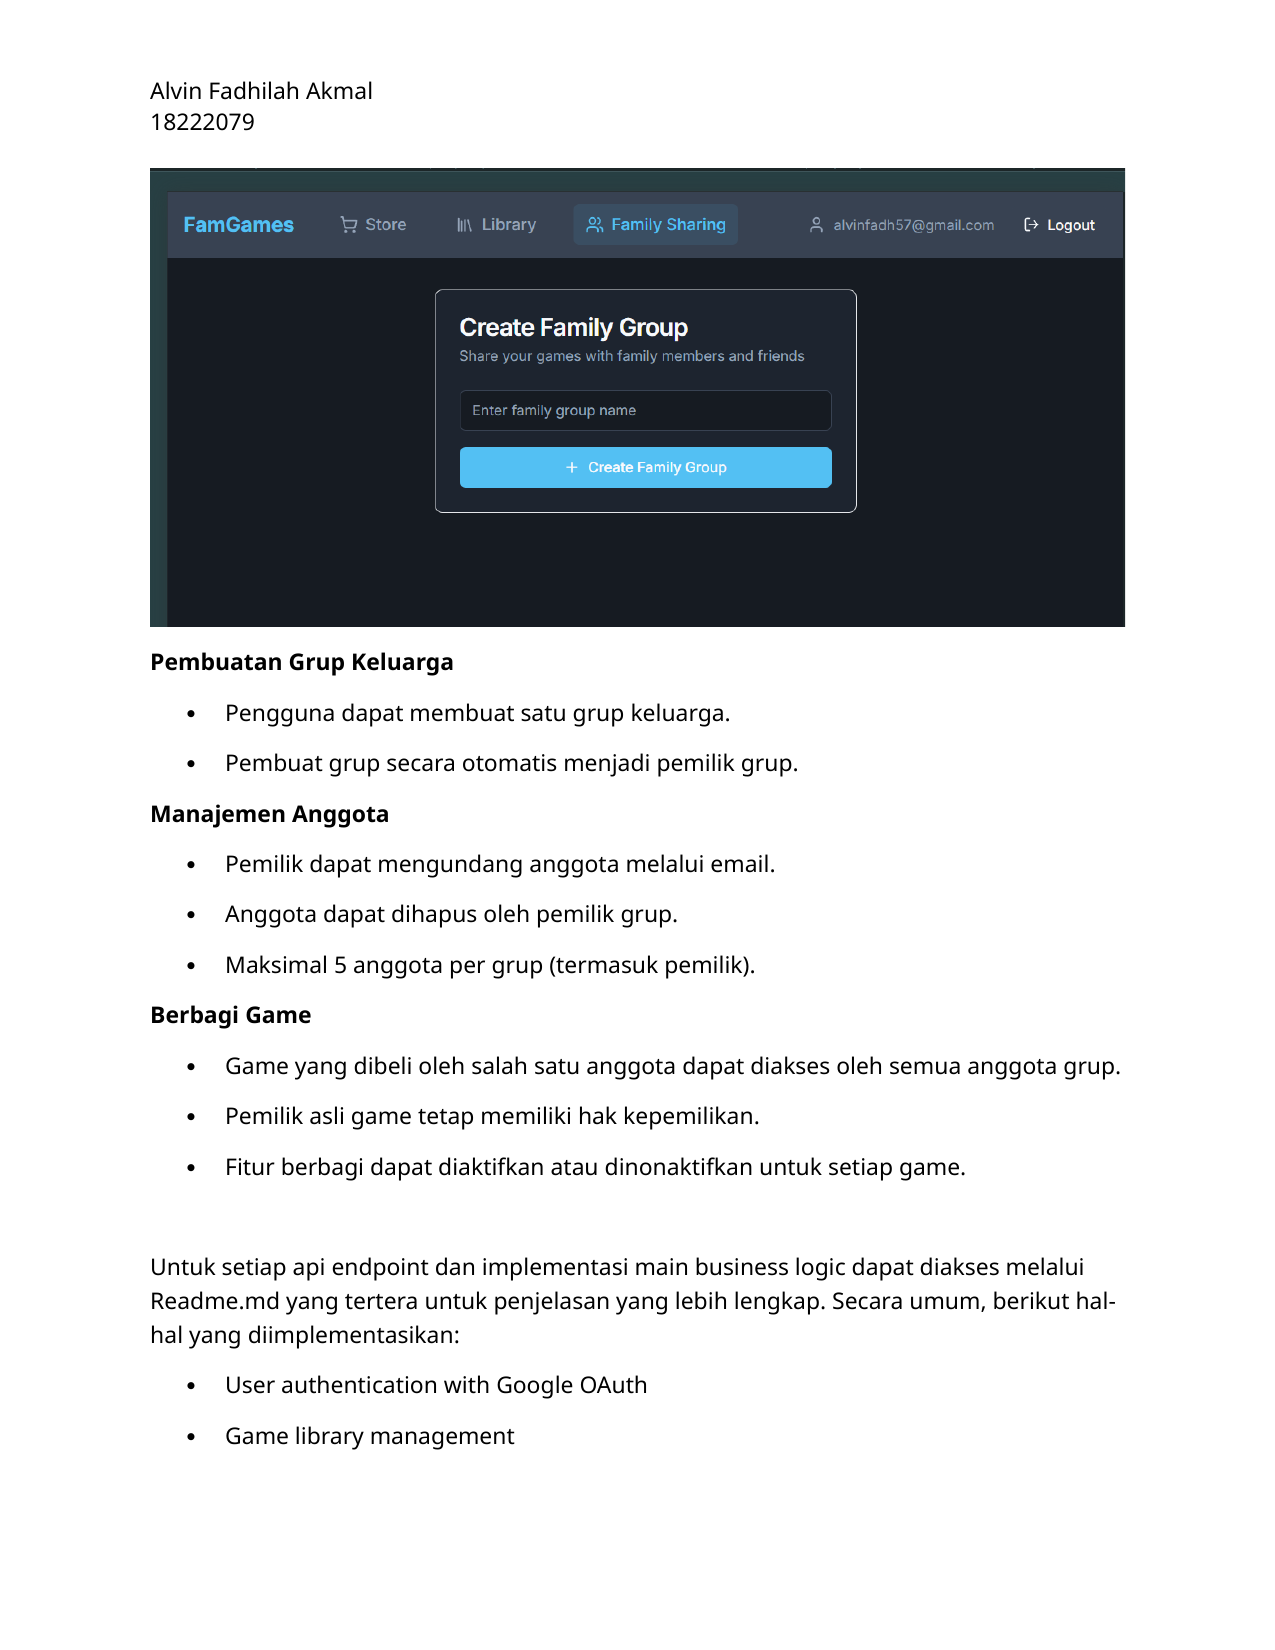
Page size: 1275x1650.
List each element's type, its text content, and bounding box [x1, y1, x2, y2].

list Pengguna dapat membuat satu grup keluarga. [187, 697, 1125, 728]
list Pembuat grup secara otomatis menjadi pemilik grup. [187, 747, 1125, 778]
list Anggota dapat dihapus oleh pemilik grup. [187, 898, 1125, 929]
text Pembuatan Grup Keluarga [150, 646, 1125, 677]
list Game yang dibeli oleh salah satu anggota dapat diakses oleh semua anggota grup. [187, 1049, 1125, 1081]
list Pemilik asli game tetap memiliki hak kepemilikan. [187, 1100, 1125, 1131]
list Maksimal 5 anggota per grup (termasuk pemilik). [187, 949, 1125, 980]
picture [150, 168, 1125, 627]
list Game library management [187, 1419, 1125, 1451]
text Manajemen Anggota [150, 797, 1125, 829]
list Pemilik dapat mengundang anggota melalui email. [187, 848, 1125, 879]
list User authentication with Google OAuth [187, 1369, 1125, 1400]
text Berbagi Game [150, 999, 1125, 1030]
text Untuk setiap api endpoint dan implementasi main business logic dapat diakses melalui Readme.md yang tertera untuk penjelasan yang lebih lengkap. Secara umum, berikut hal-hal yang diimplementasikan: [150, 1251, 1125, 1350]
list Fitur berbagi dapat diaktifkan atau dinonaktifkan untuk setiap game. [187, 1150, 1125, 1182]
